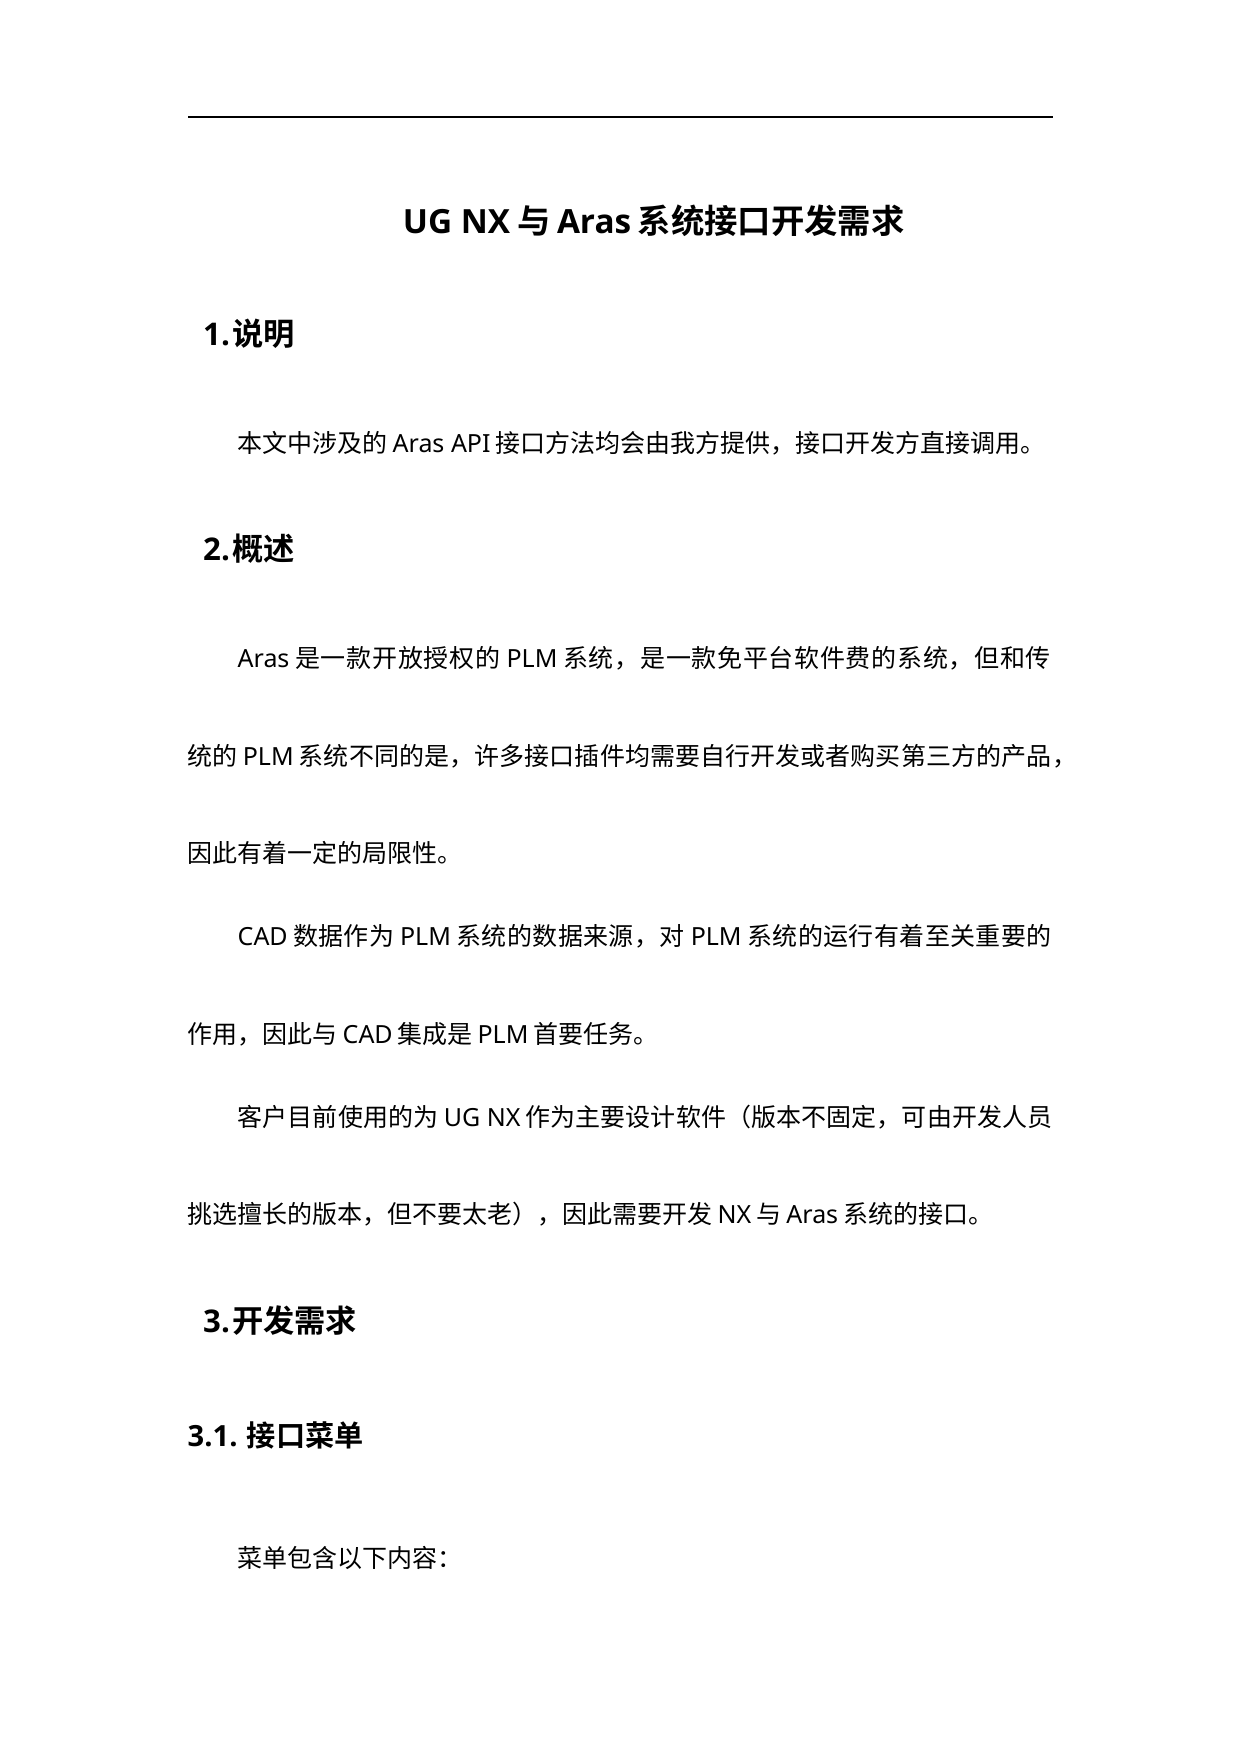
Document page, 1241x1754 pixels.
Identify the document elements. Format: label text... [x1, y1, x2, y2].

subtitle 说明 [203, 299, 1053, 364]
subtitle 开发需求 [203, 1287, 1053, 1352]
text CAD数据作为PLM系统的数据来源，对PLM系统的运行有着至关重要的作用，因此与CAD集成是PLM首要任务。 [187, 902, 1053, 1065]
text 客户目前使用的为UG NX作为主要设计软件（版本不固定，可由开发人员挑选擅长的版本，但不要太老），因此需要开发NX与Aras系统的接口。 [187, 1083, 1053, 1246]
subtitle 接口菜单 [187, 1401, 1053, 1466]
text 本文中涉及的Aras API接口方法均会由我方提供，接口开发方直接调用。 [187, 409, 1053, 474]
title UG NX与Aras系统接口开发需求 [187, 187, 1053, 252]
subtitle 概述 [203, 515, 1053, 580]
text 菜单包含以下内容： [187, 1524, 1053, 1589]
text Aras是一款开放授权的PLM系统，是一款免平台软件费的系统，但和传统的PLM系统不同的是，许多接口插件均需要自行开发或者购买第三方的产品，因此有着一定的局限性。 [187, 624, 1053, 884]
